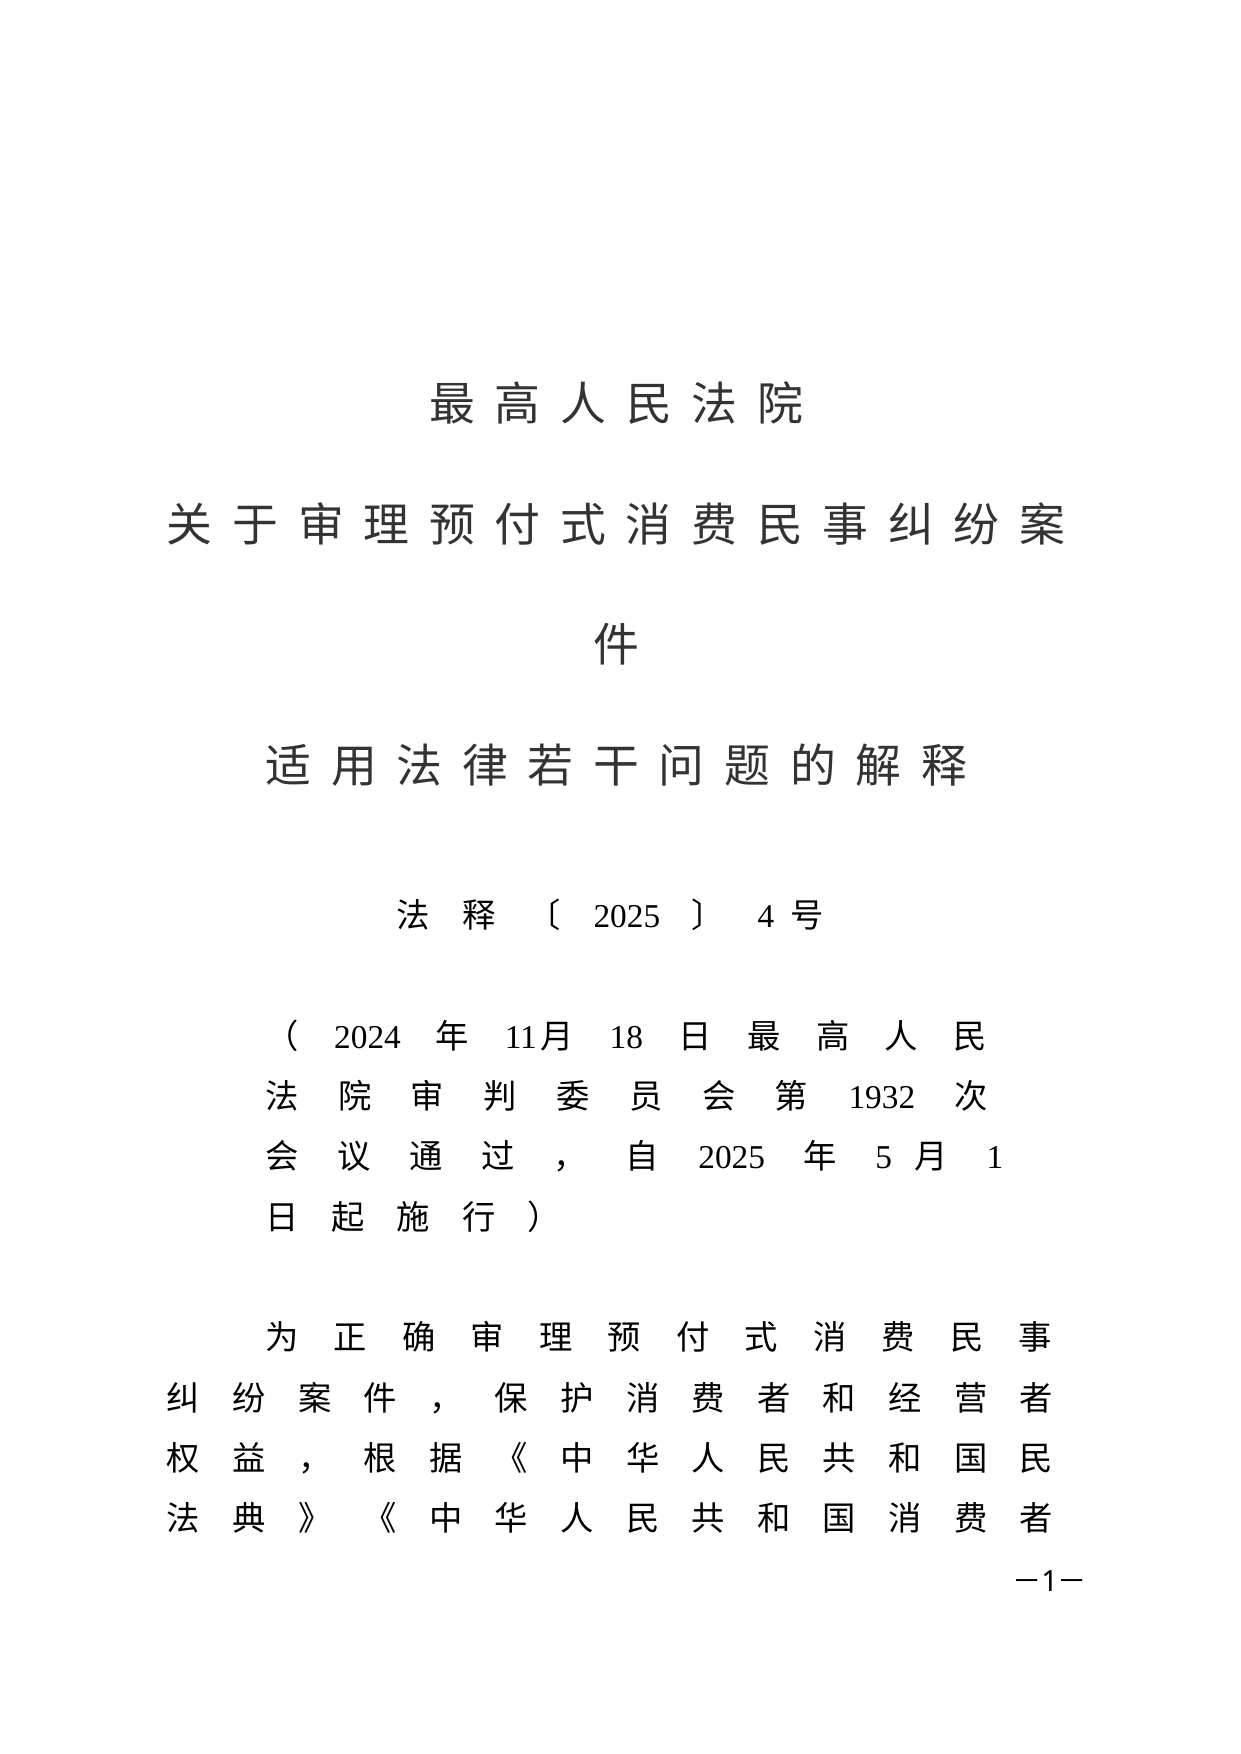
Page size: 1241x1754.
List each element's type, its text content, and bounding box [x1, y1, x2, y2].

text 法释〔2025〕4号 [167, 883, 1085, 943]
text 最高人民法院 关于审理预付式消费民事纠纷案件 适用法律若干问题的解释 [167, 554, 1085, 823]
text 最高人民法院 关于审理预付式消费民事纠纷案件 适用法律若干问题的解释 [167, 340, 1085, 488]
text 为正确审理预付式消费民事纠纷案件，保护消费者和经营者权益，根据《中华人民共和国民法典》《中华人民共和国消费者权益保护法》《中华人民共和国民事诉讼法》等法律规定，结合审判实践，制定本解释。 [167, 1305, 1085, 1546]
text （2024年11月18日最高人民法院审判委员会第1932次会议通过，自2025年5月1日起施行） [232, 1003, 1019, 1245]
